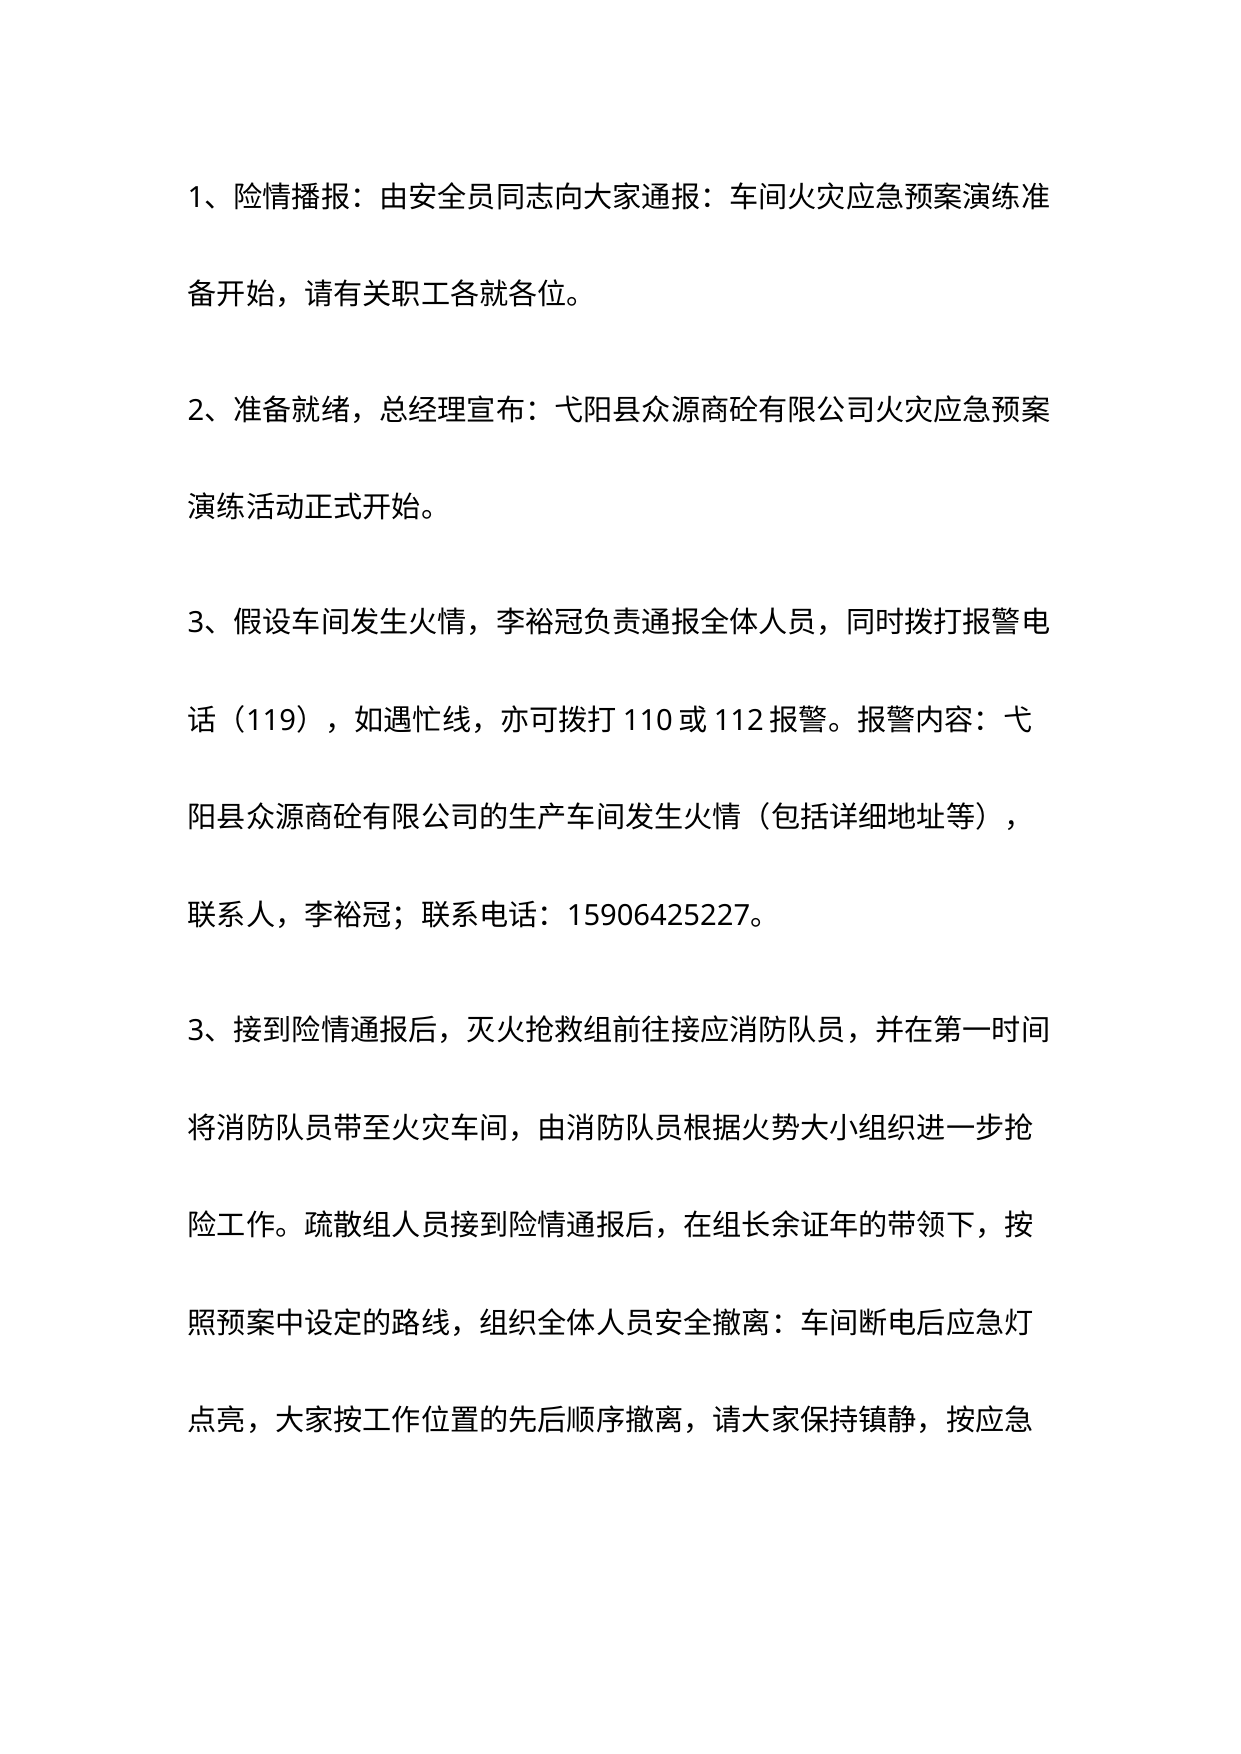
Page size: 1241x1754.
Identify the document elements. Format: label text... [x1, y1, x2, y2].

text 1、险情播报：由安全员同志向大家通报：车间火灾应急预案演练准备开始，请有关职工各就各位。 [187, 162, 1053, 324]
text 2、准备就绪，总经理宣布：弋阳县众源商砼有限公司火灾应急预案演练活动正式开始。 [187, 375, 1053, 537]
text 3、假设车间发生火情，李裕冠负责通报全体人员，同时拨打报警电话（119），如遇忙线，亦可拨打110或112报警。报警内容：弋阳县众源商砼有限公司的生产车间发生火情（包括详细地址等），联系人，李裕冠；联系电话：15906425227。 [187, 588, 1053, 945]
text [187, 995, 1053, 1450]
